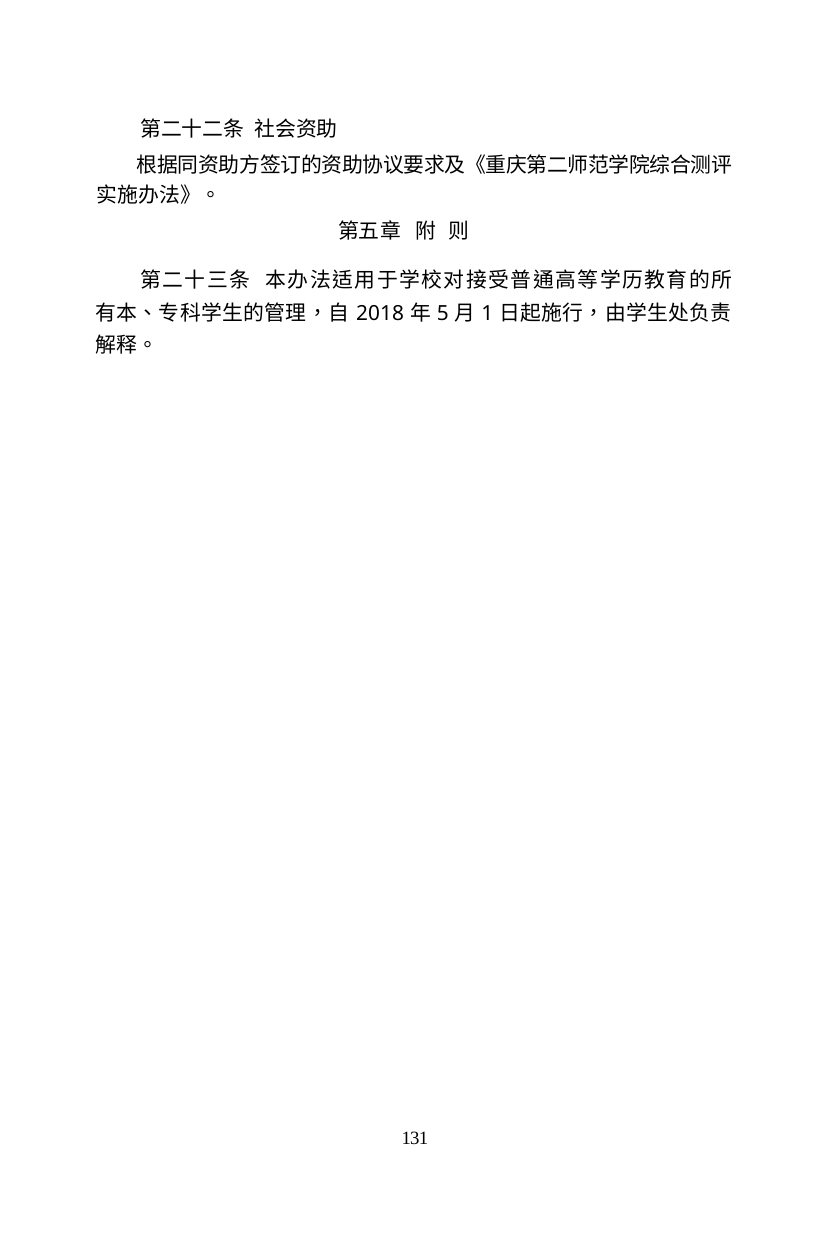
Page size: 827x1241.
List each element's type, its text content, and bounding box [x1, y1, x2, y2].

text 第二十三条 本办法适用于学校对接受普通高等学历教育的所 有本、专科学生的管理，自 2018 年 5 月 1 日起施行，由学生处负责 解释。 [95, 266, 732, 358]
text 第五章 附 则 [338, 217, 733, 245]
text 根据同资助方签订的资助协议要求及《重庆第二师范学院综合测评 实施办法》。 [96, 150, 733, 209]
text 第二十二条 社会资助 [140, 115, 733, 142]
